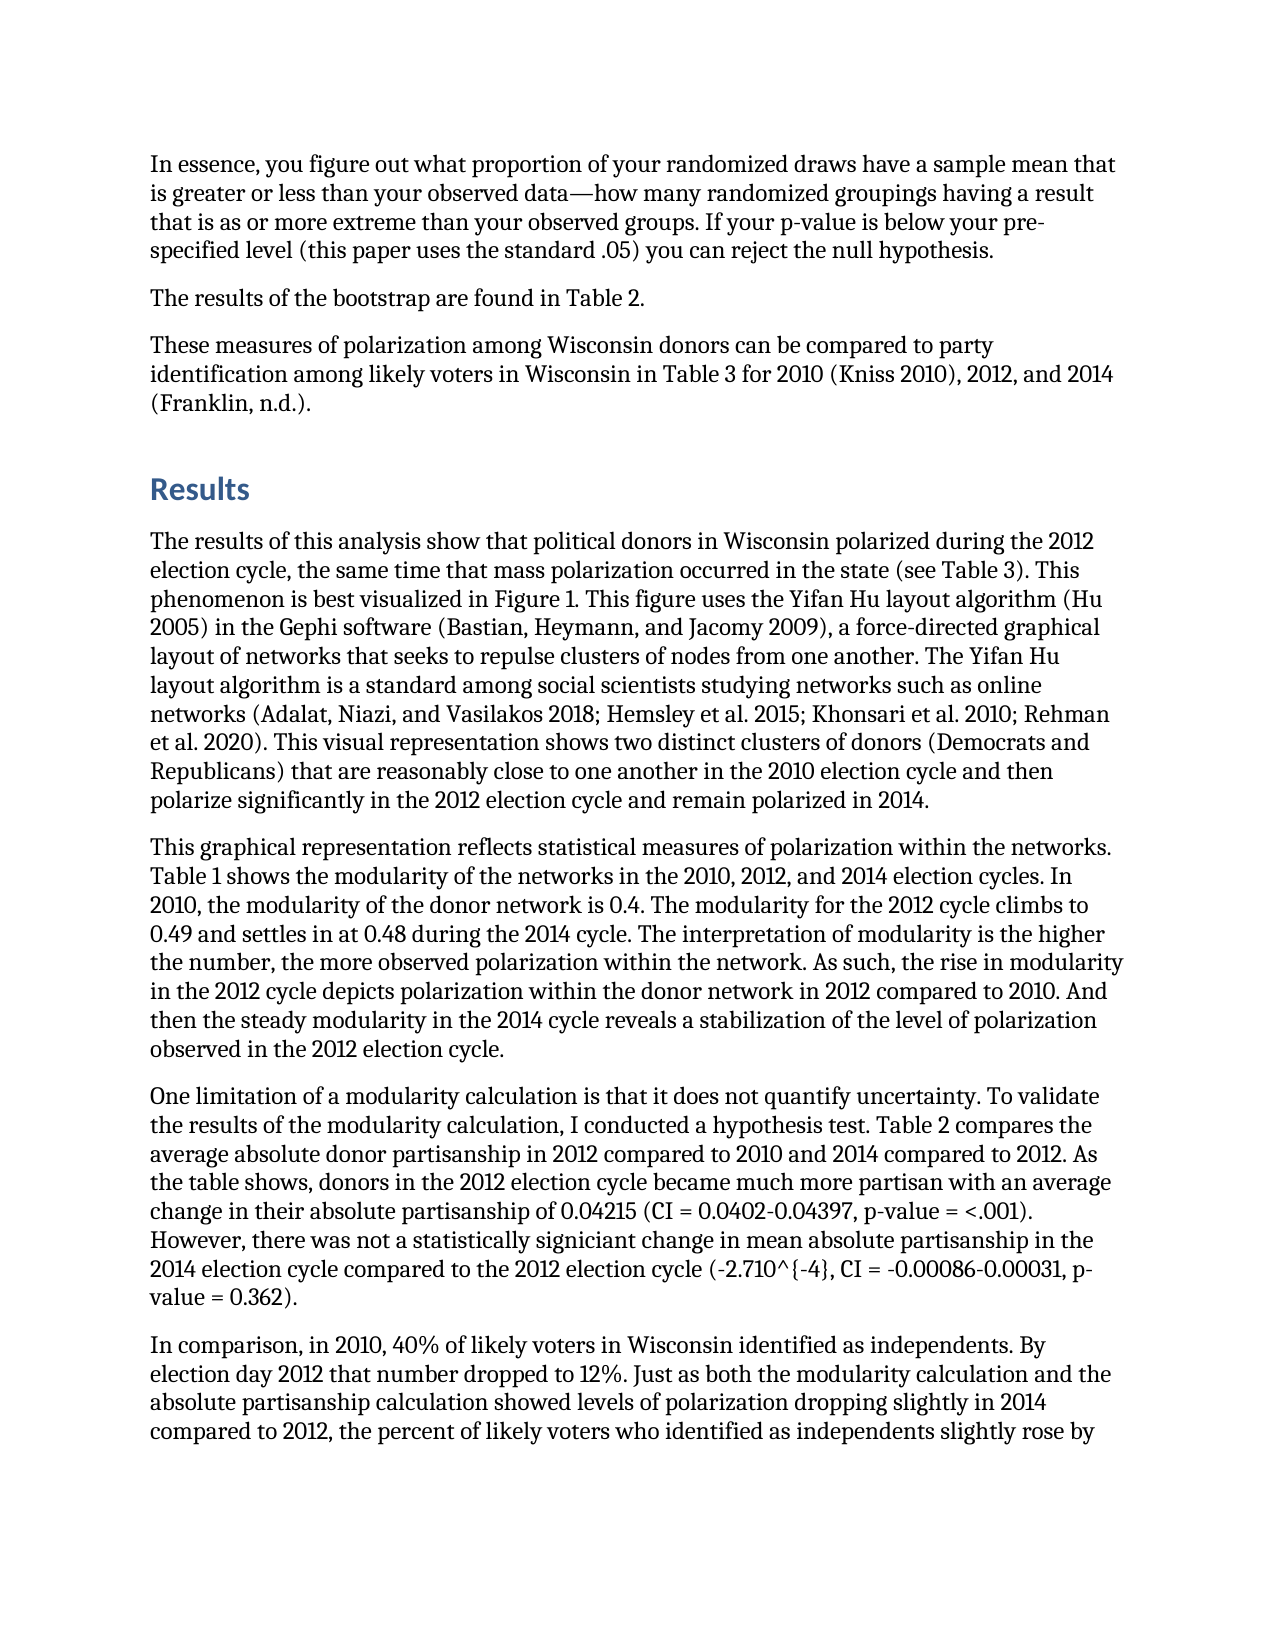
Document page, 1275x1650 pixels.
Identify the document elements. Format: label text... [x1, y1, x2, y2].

subtitle Results [150, 467, 1125, 508]
text The results of the bootstrap are found in Table 2. [150, 284, 1125, 312]
text The results of this analysis show that political donors in Wisconsin polarized during the 2012 election cycle, the same time that mass polarization occurred in the state (see Table 3). This phenomenon is best visualized in Figure 1. This figure uses the Yifan Hu layout algorithm (Hu 2005) in the Gephi software (Bastian, Heymann, and Jacomy 2009), a force-directed graphical layout of networks that seeks to repulse clusters of nodes from one another. The Yifan Hu layout algorithm is a standard among social scientists studying networks such as online networks (Adalat, Niazi, and Vasilakos 2018; Hemsley et al. 2015; Khonsari et al. 2010; Rehman et al. 2020). This visual representation shows two distinct clusters of donors (Democrats and Republicans) that are reasonably close to one another in the 2010 election cycle and then polarize significantly in the 2012 election cycle and remain polarized in 2014. [150, 527, 1125, 814]
text This graphical representation reflects statistical measures of polarization within the networks. Table 1 shows the modularity of the networks in the 2010, 2012, and 2014 election cycles. In 2010, the modularity of the donor network is 0.4. The modularity for the 2012 cycle climbs to 0.49 and settles in at 0.48 during the 2014 cycle. The interpretation of modularity is the higher the number, the more observed polarization within the network. As such, the rise in modularity in the 2012 cycle depicts polarization within the donor network in 2012 compared to 2010. And then the steady modularity in the 2014 cycle reveals a stabilization of the level of polarization observed in the 2012 election cycle. [150, 833, 1125, 1063]
text These measures of polarization among Wisconsin donors can be compared to party identification among likely voters in Wisconsin in Table 3 for 2010 (Kniss 2010), 2012, and 2014 (Franklin, n.d.). [150, 331, 1125, 417]
text One limitation of a modularity calculation is that it does not quantify uncertainty. To validate the results of the modularity calculation, I conducted a hypothesis test. Table 2 compares the average absolute donor partisanship in 2012 compared to 2010 and 2014 compared to 2012. As the table shows, donors in the 2012 election cycle became much more partisan with an average change in their absolute partisanship of 0.04215 (CI = 0.0402-0.04397, p-value = <.001). However, there was not a statistically signiciant change in mean absolute partisanship in the 2014 election cycle compared to the 2012 election cycle (-2.710^{-4}, CI = -0.00086-0.00031, p-value = 0.362). [150, 1082, 1125, 1312]
